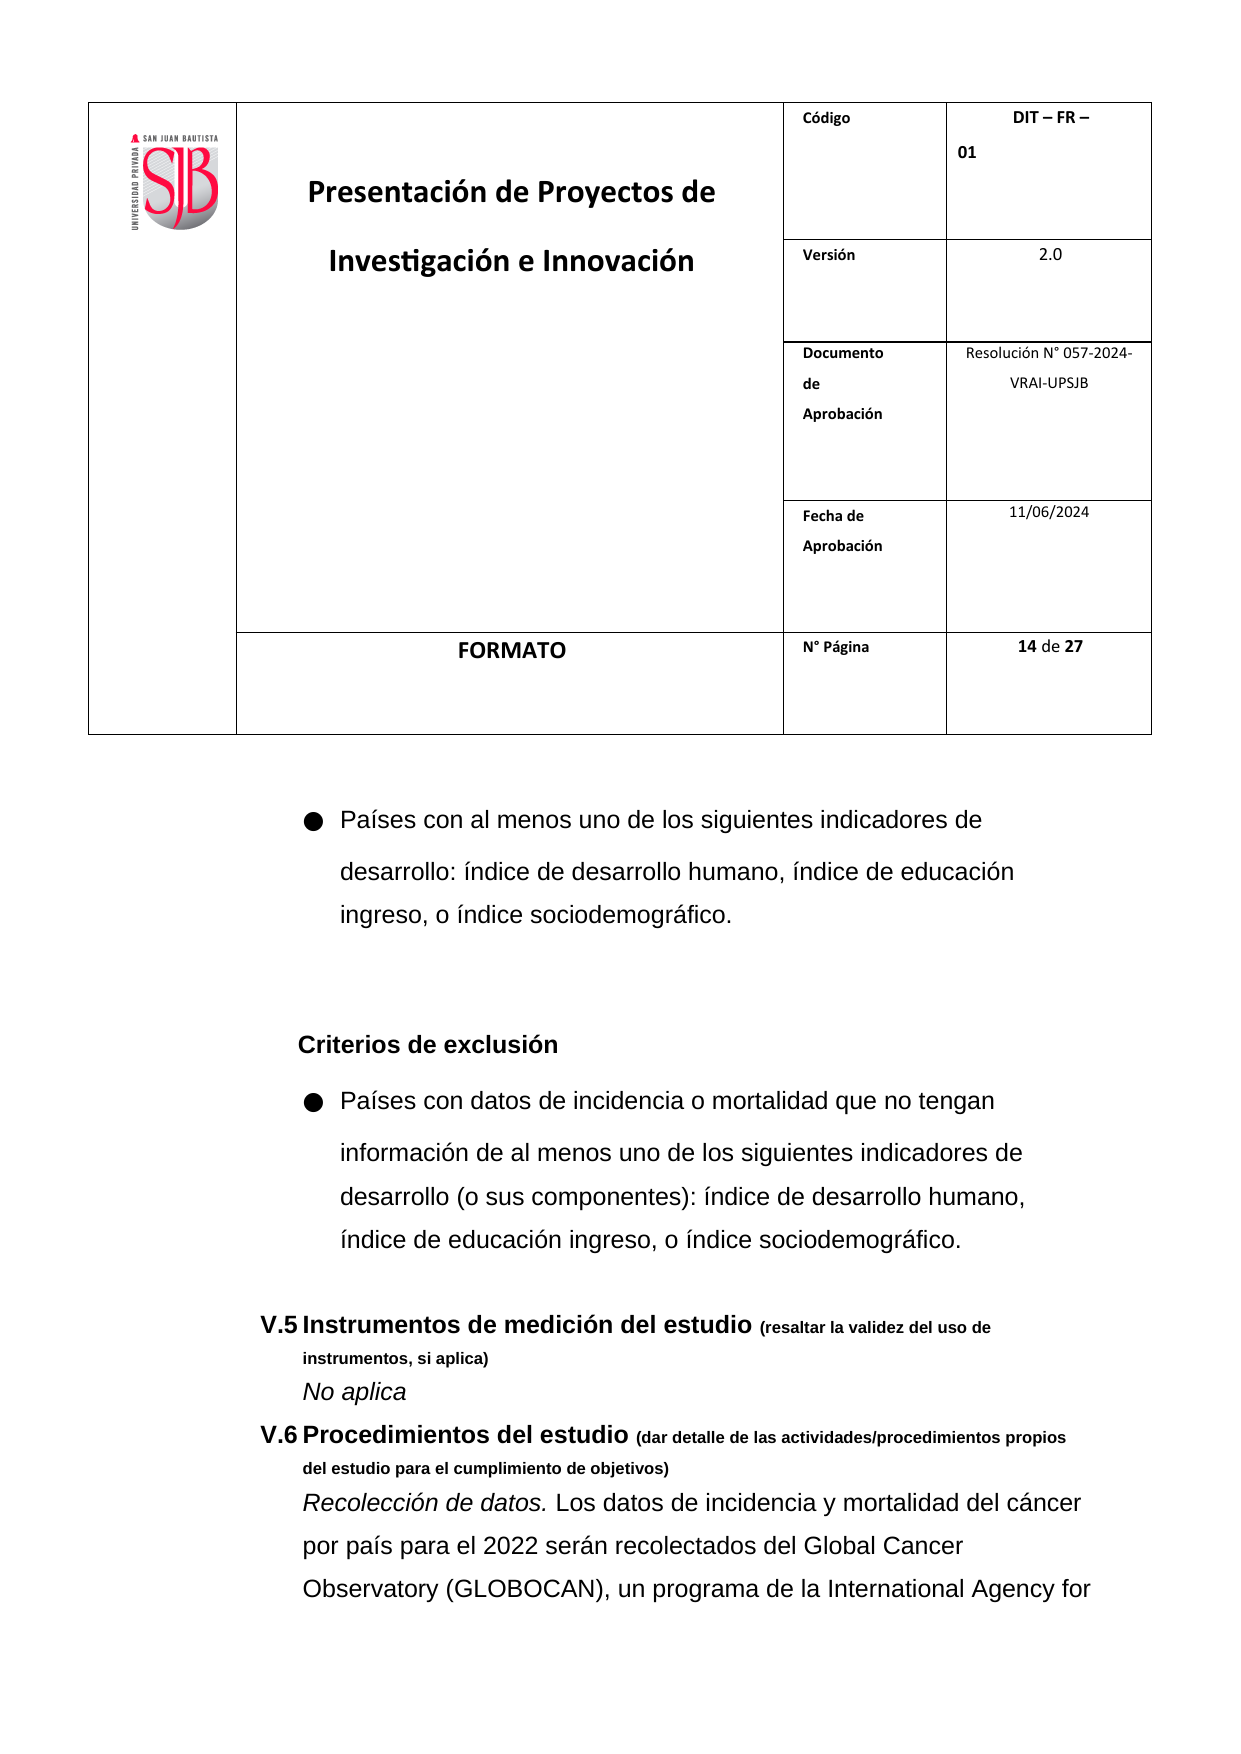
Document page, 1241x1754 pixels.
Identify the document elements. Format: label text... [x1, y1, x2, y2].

list Instrumentos de medición del estudio (resaltar la validez del uso de instrumentos, si aplica) [260, 1310, 1093, 1368]
text No aplica [302, 1377, 1093, 1406]
list Procedimientos del estudio (dar detalle de las actividades/procedimientos propios del estudio para el cumplimiento de objetivos) [260, 1420, 1093, 1478]
text Criterios de exclusión [298, 1030, 1093, 1058]
list Países con datos de incidencia o mortalidad que no tengan información de al menos uno de los siguientes indicadores de desarrollo (o sus componentes): índice de desarrollo humano, índice de educación ingreso, o índice sociodemográfico. [302, 1073, 1093, 1253]
text Recolección de datos. Los datos de incidencia y mortalidad del cáncer por país para el 2022 serán recolectados del Global Cancer Observatory (GLOBOCAN), un programa de la International Agency for Research on Cancer de la Organización Mundial de la Salud (7). Los datos del índice de desarrollo humano (IDH) y sus componentes, por país, serán recuperados de los Reportes de Desarrollo Humano del Programa de Desarrollo de las Naciones Unidas (8). El índice de educación e ingreso será calculado a partir de los componentes del IDH. Los datos del índice sociodemográfico y sus quintiles por país serán recuperados de The Global Burden of Disease Study 2021 la cual es parte del Global Health Data Exchange (9). [302, 1487, 1093, 1602]
list Países con al menos uno de los siguientes indicadores de desarrollo: índice de desarrollo humano, índice de educación ingreso, o índice sociodemográfico. [302, 792, 1093, 929]
picture [120, 124, 230, 239]
